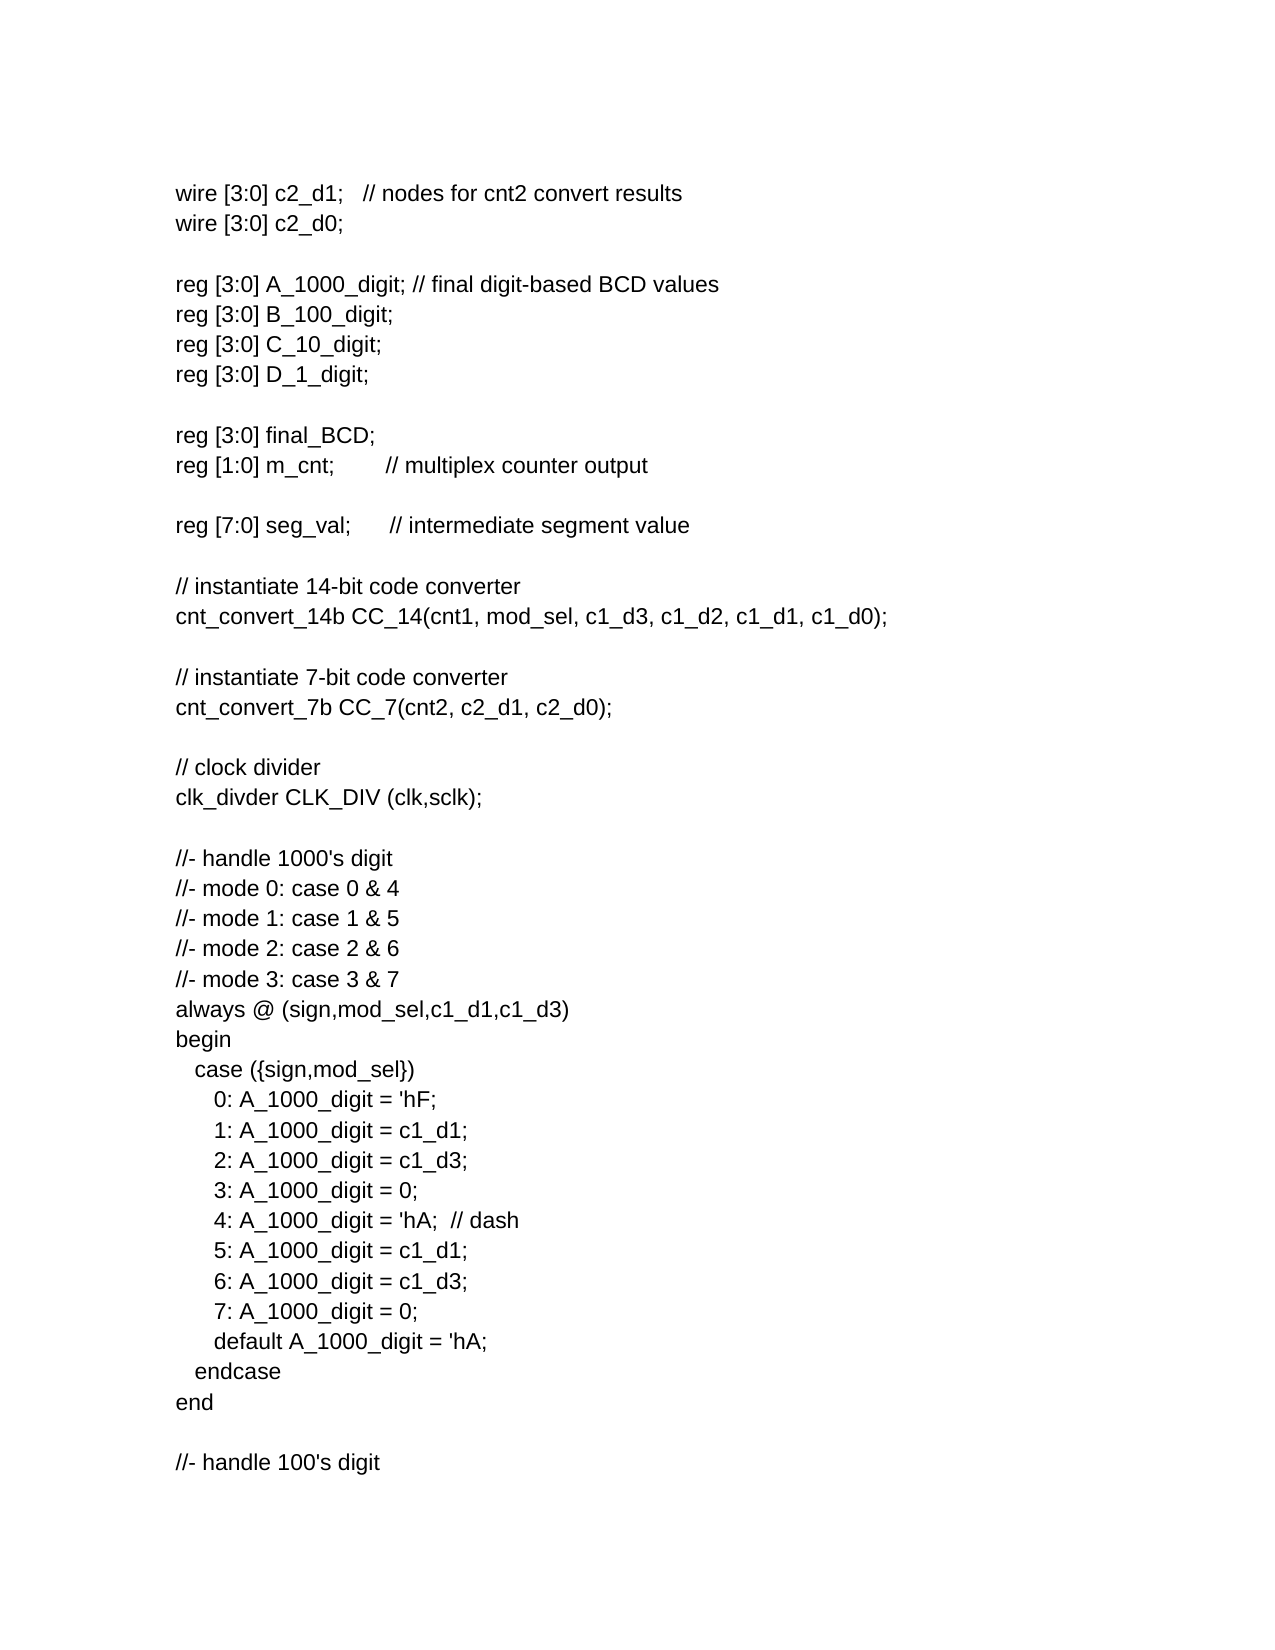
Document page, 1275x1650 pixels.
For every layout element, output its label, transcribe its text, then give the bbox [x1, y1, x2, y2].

text 3: A_1000_digit = 0; [150, 1177, 1125, 1203]
text cnt_convert_14b CC_14(cnt1, mod_sel, c1_d3, c1_d2, c1_d1, c1_d0); [150, 603, 1125, 629]
text 6: A_1000_digit = c1_d3; [150, 1268, 1125, 1294]
text begin [150, 1026, 1125, 1052]
text 2: A_1000_digit = c1_d3; [150, 1147, 1125, 1173]
text wire [3:0] c2_d1; // nodes for cnt2 convert results [150, 180, 1125, 207]
text clk_divder CLK_DIV (clk,sclk); [150, 784, 1125, 811]
text //- handle 100's digit [150, 1449, 1125, 1475]
text //- mode 3: case 3 & 7 [150, 966, 1125, 992]
text reg [3:0] D_1_digit; [150, 361, 1125, 388]
text // clock divider [150, 754, 1125, 781]
text always @ (sign,mod_sel,c1_d1,c1_d3) [150, 996, 1125, 1022]
text 1: A_1000_digit = c1_d1; [150, 1117, 1125, 1143]
text 4: A_1000_digit = 'hA; // dash [150, 1207, 1125, 1234]
text reg [3:0] A_1000_digit; // final digit-based BCD values [150, 271, 1125, 297]
text reg [3:0] C_10_digit; [150, 331, 1125, 358]
text cnt_convert_7b CC_7(cnt2, c2_d1, c2_d0); [150, 694, 1125, 720]
text end [150, 1388, 1125, 1415]
text //- mode 2: case 2 & 6 [150, 935, 1125, 962]
text //- mode 1: case 1 & 5 [150, 905, 1125, 932]
text //- handle 1000's digit [150, 845, 1125, 871]
text 5: A_1000_digit = c1_d1; [150, 1237, 1125, 1264]
text wire [3:0] c2_d0; [150, 210, 1125, 237]
text endcase [150, 1358, 1125, 1385]
text reg [7:0] seg_val; // intermediate segment value [150, 512, 1125, 539]
text 0: A_1000_digit = 'hF; [150, 1086, 1125, 1113]
text reg [3:0] final_BCD; [150, 422, 1125, 448]
text // instantiate 14-bit code converter [150, 573, 1125, 599]
text reg [1:0] m_cnt; // multiplex counter output [150, 452, 1125, 478]
text case ({sign,mod_sel}) [150, 1056, 1125, 1083]
text reg [3:0] B_100_digit; [150, 301, 1125, 327]
text 7: A_1000_digit = 0; [150, 1298, 1125, 1324]
text default A_1000_digit = 'hA; [150, 1328, 1125, 1354]
text // instantiate 7-bit code converter [150, 663, 1125, 690]
text //- mode 0: case 0 & 4 [150, 875, 1125, 901]
